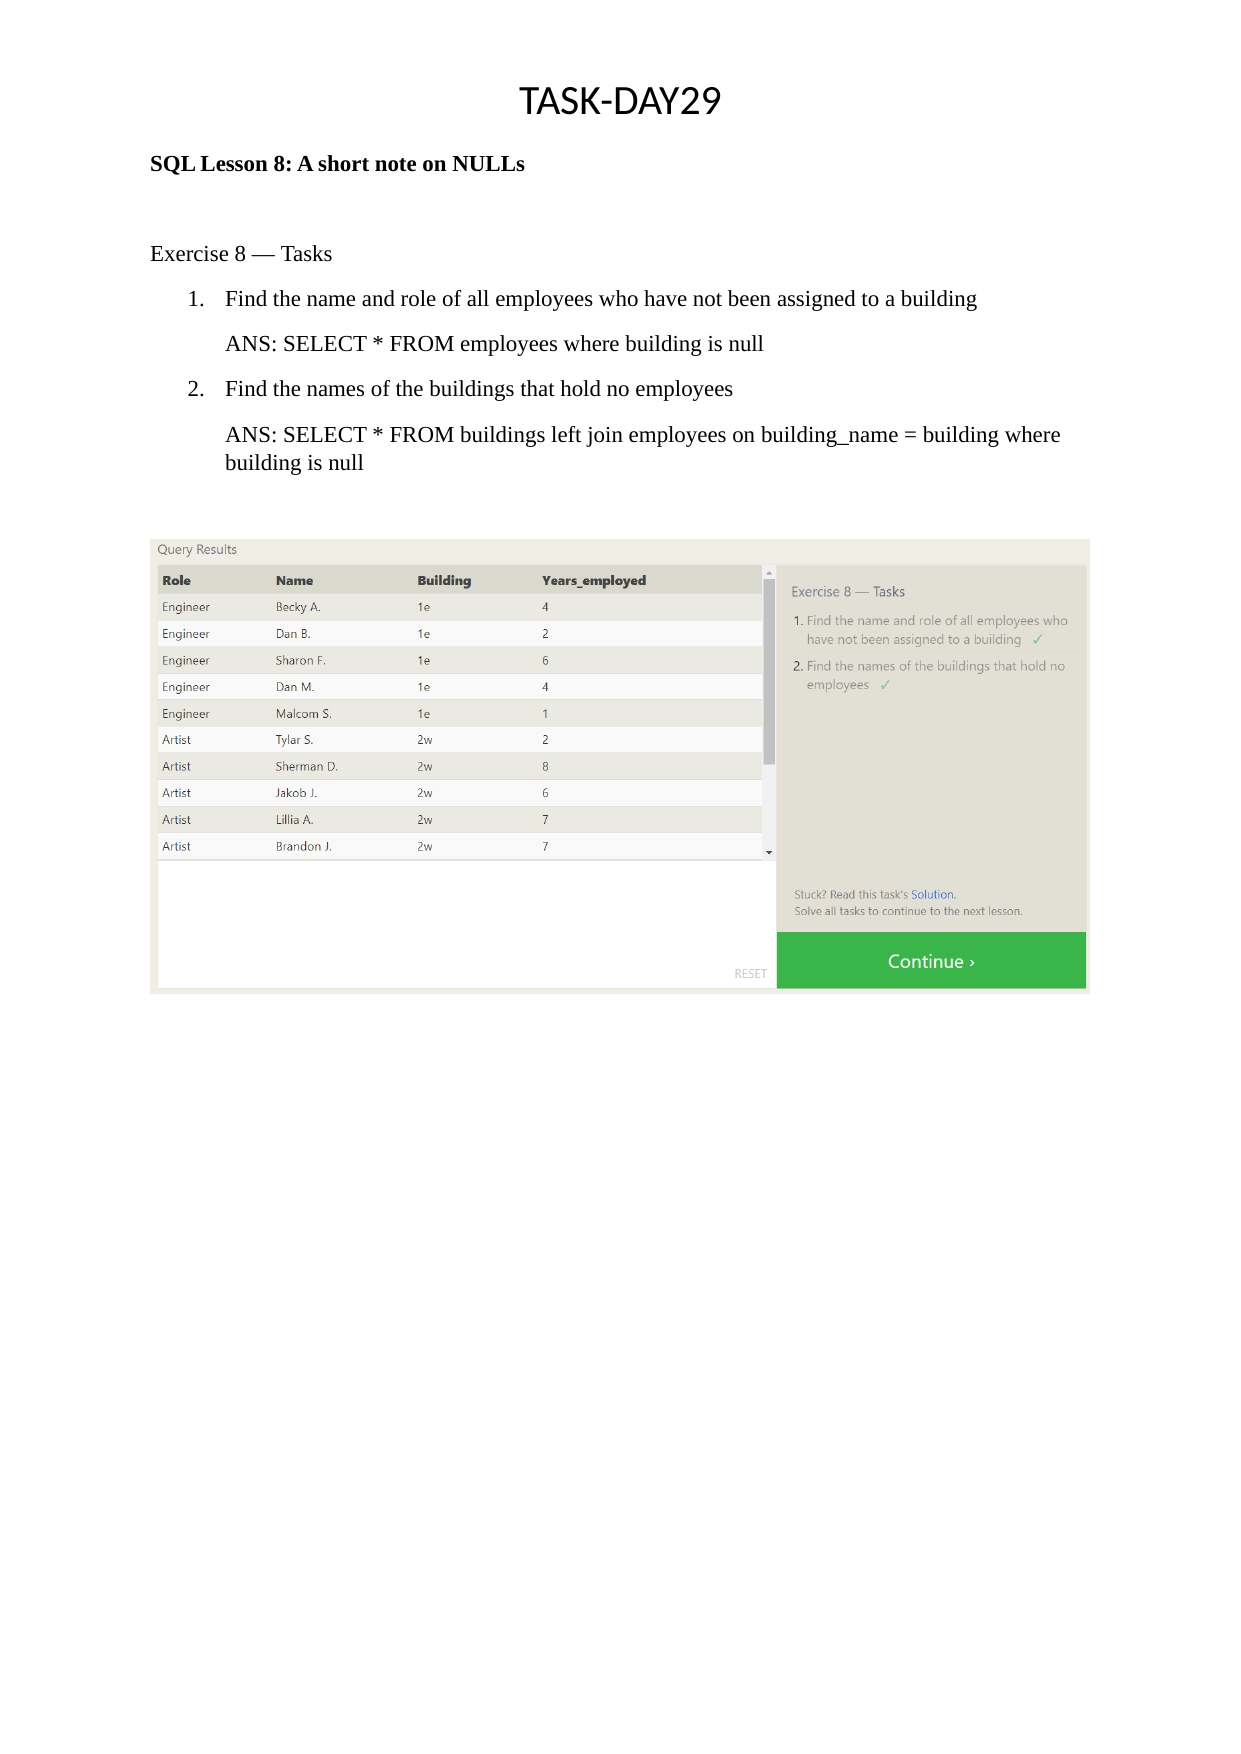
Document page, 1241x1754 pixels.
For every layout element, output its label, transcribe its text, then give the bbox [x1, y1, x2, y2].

text ANS: SELECT * FROM employees where building is null [225, 330, 1090, 357]
text ANS: SELECT * FROM buildings left join employees on building_name = building where building is null [225, 421, 1090, 475]
text Exercise 8 — Tasks [150, 240, 1090, 267]
text SQL Lesson 8: A short note on NULLs [150, 150, 1090, 176]
picture [150, 539, 1091, 994]
list Find the names of the buildings that hold no employees [187, 376, 1090, 402]
list Find the name and role of all employees who have not been assigned to a building [187, 285, 1090, 312]
